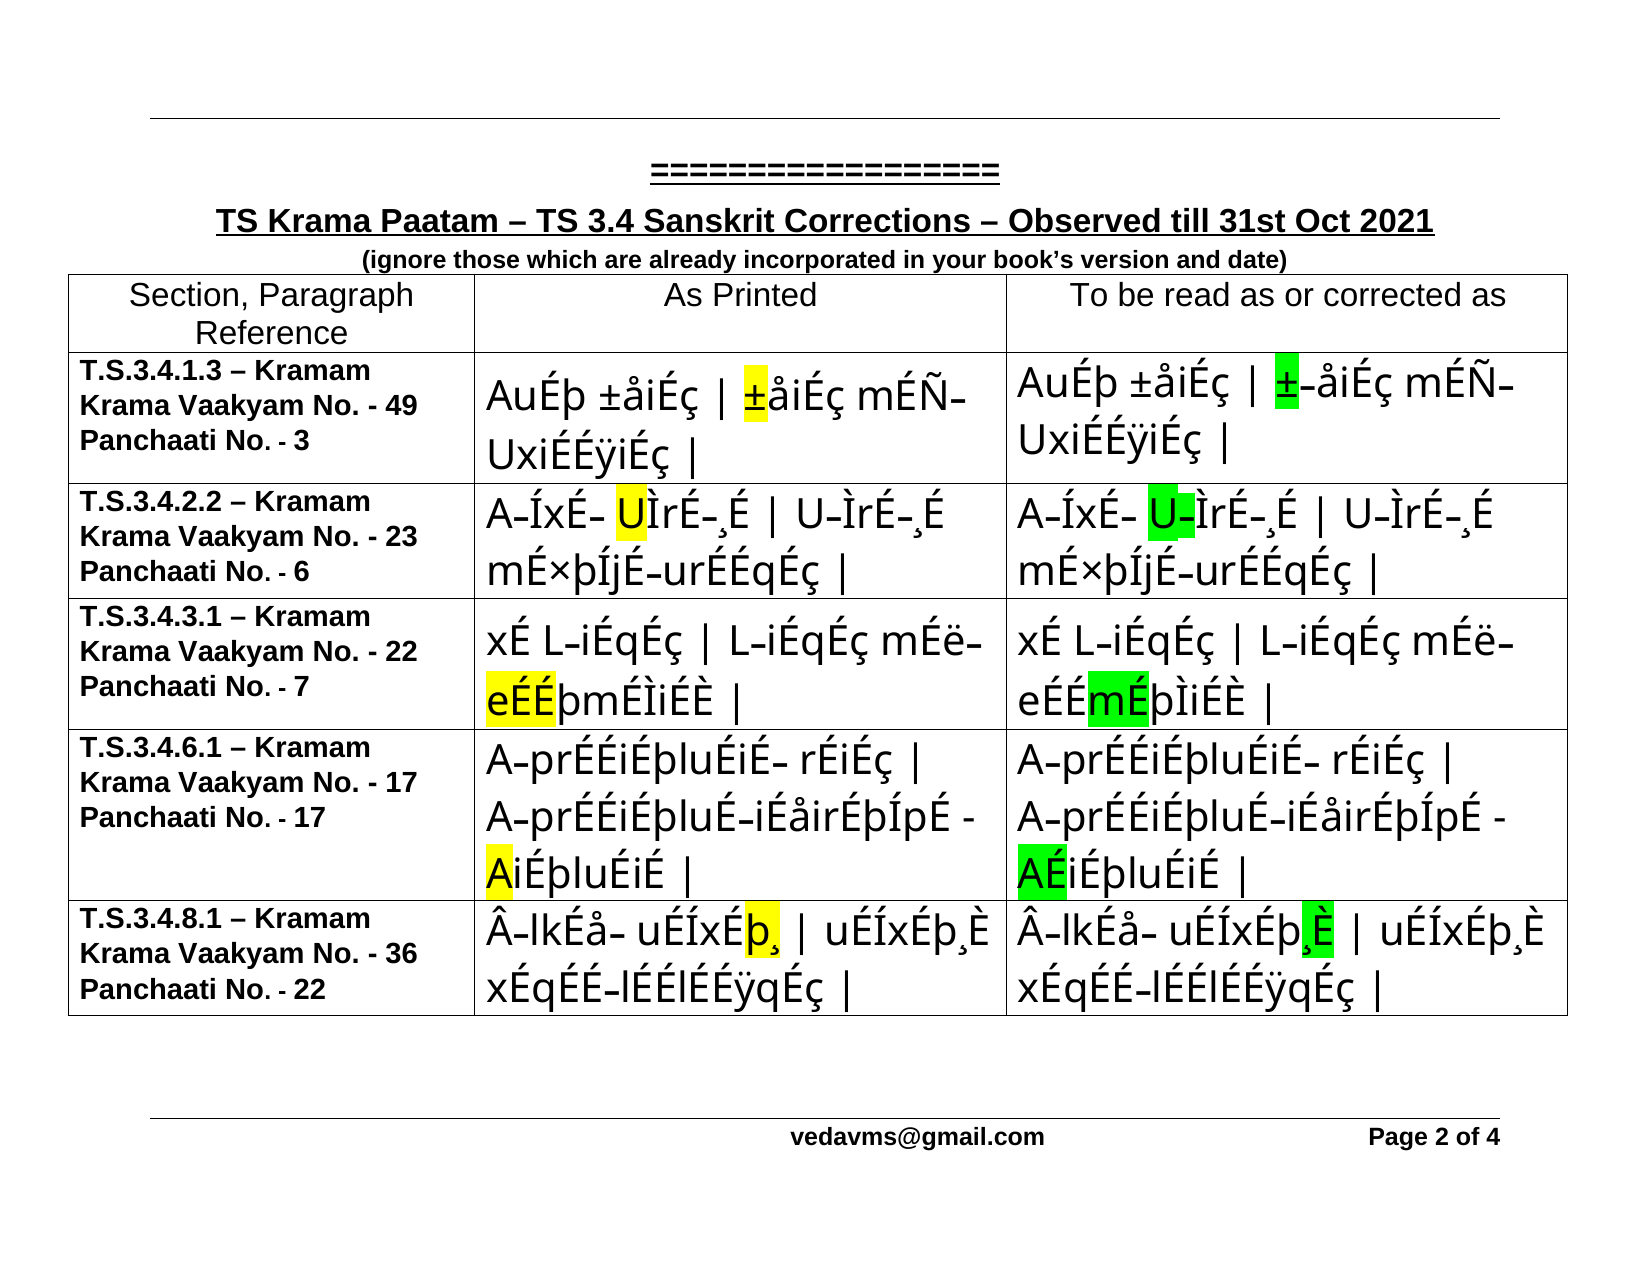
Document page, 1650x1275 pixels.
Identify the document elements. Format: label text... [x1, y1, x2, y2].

text TS Krama Paatam – TS 3.4 Sanskrit Corrections – Observed till 31st Oct 2021 [150, 201, 1500, 239]
table_cell Â–lkÉå– uÉÍxÉþ¸È | uÉÍxÉþ¸È xÉqÉÉ–lÉÉlÉÉÿqÉç | [1007, 901, 1567, 1015]
table_cell T.S.3.4.3.1 – Kramam Krama Vaakyam No. - 22 Panchaati No. - 7 [69, 599, 474, 729]
table_cell Â–lkÉå– uÉÍxÉþ¸ | uÉÍxÉþ¸È xÉqÉÉ–lÉÉlÉÉÿqÉç | [475, 901, 1006, 1015]
table_header To be read as or corrected as [1007, 275, 1567, 352]
text ================== [150, 150, 1500, 188]
table_cell A–prÉÉiÉþluÉiÉ– rÉiÉç | A–prÉÉiÉþluÉ–iÉåirÉþÍpÉ - AÉiÉþluÉiÉ | [1007, 730, 1567, 900]
table_cell AuÉþ ±åiÉç | ±åiÉç mÉÑ–UxiÉÉÿiÉç | [475, 353, 1006, 483]
table_cell T.S.3.4.1.3 – Kramam Krama Vaakyam No. - 49 Panchaati No. - 3 [69, 353, 474, 483]
table_cell xÉ L–iÉqÉç | L–iÉqÉç mÉë–eÉÉþmÉÌiÉÈ | [475, 599, 1006, 729]
table_cell AuÉþ ±åiÉç | ±–åiÉç mÉÑ–UxiÉÉÿiÉç | [1007, 353, 1567, 483]
table_cell A–ÍxÉ– UÌrÉ–¸É | U–ÌrÉ–¸É mÉ×þÍjÉ–urÉÉqÉç | [475, 484, 1006, 598]
table_cell T.S.3.4.8.1 – Kramam Krama Vaakyam No. - 36 Panchaati No. - 22 [69, 901, 474, 1015]
table_cell A–prÉÉiÉþluÉiÉ– rÉiÉç | A–prÉÉiÉþluÉ–iÉåirÉþÍpÉ - AiÉþluÉiÉ | [475, 730, 1006, 900]
text (ignore those which are already incorporated in your book’s version and date) [150, 245, 1500, 274]
table_cell xÉ L–iÉqÉç | L–iÉqÉç mÉë–eÉÉmÉþÌiÉÈ | [1007, 599, 1567, 729]
table_cell T.S.3.4.6.1 – Kramam Krama Vaakyam No. - 17 Panchaati No. - 17 [69, 730, 474, 900]
table_cell T.S.3.4.2.2 – Kramam Krama Vaakyam No. - 23 Panchaati No. - 6 [69, 484, 474, 598]
table_header As Printed [475, 275, 1006, 352]
table_cell A–ÍxÉ– U–ÌrÉ–¸É | U–ÌrÉ–¸É mÉ×þÍjÉ–urÉÉqÉç | [1007, 484, 1567, 598]
table_header Section, Paragraph Reference [69, 275, 474, 352]
